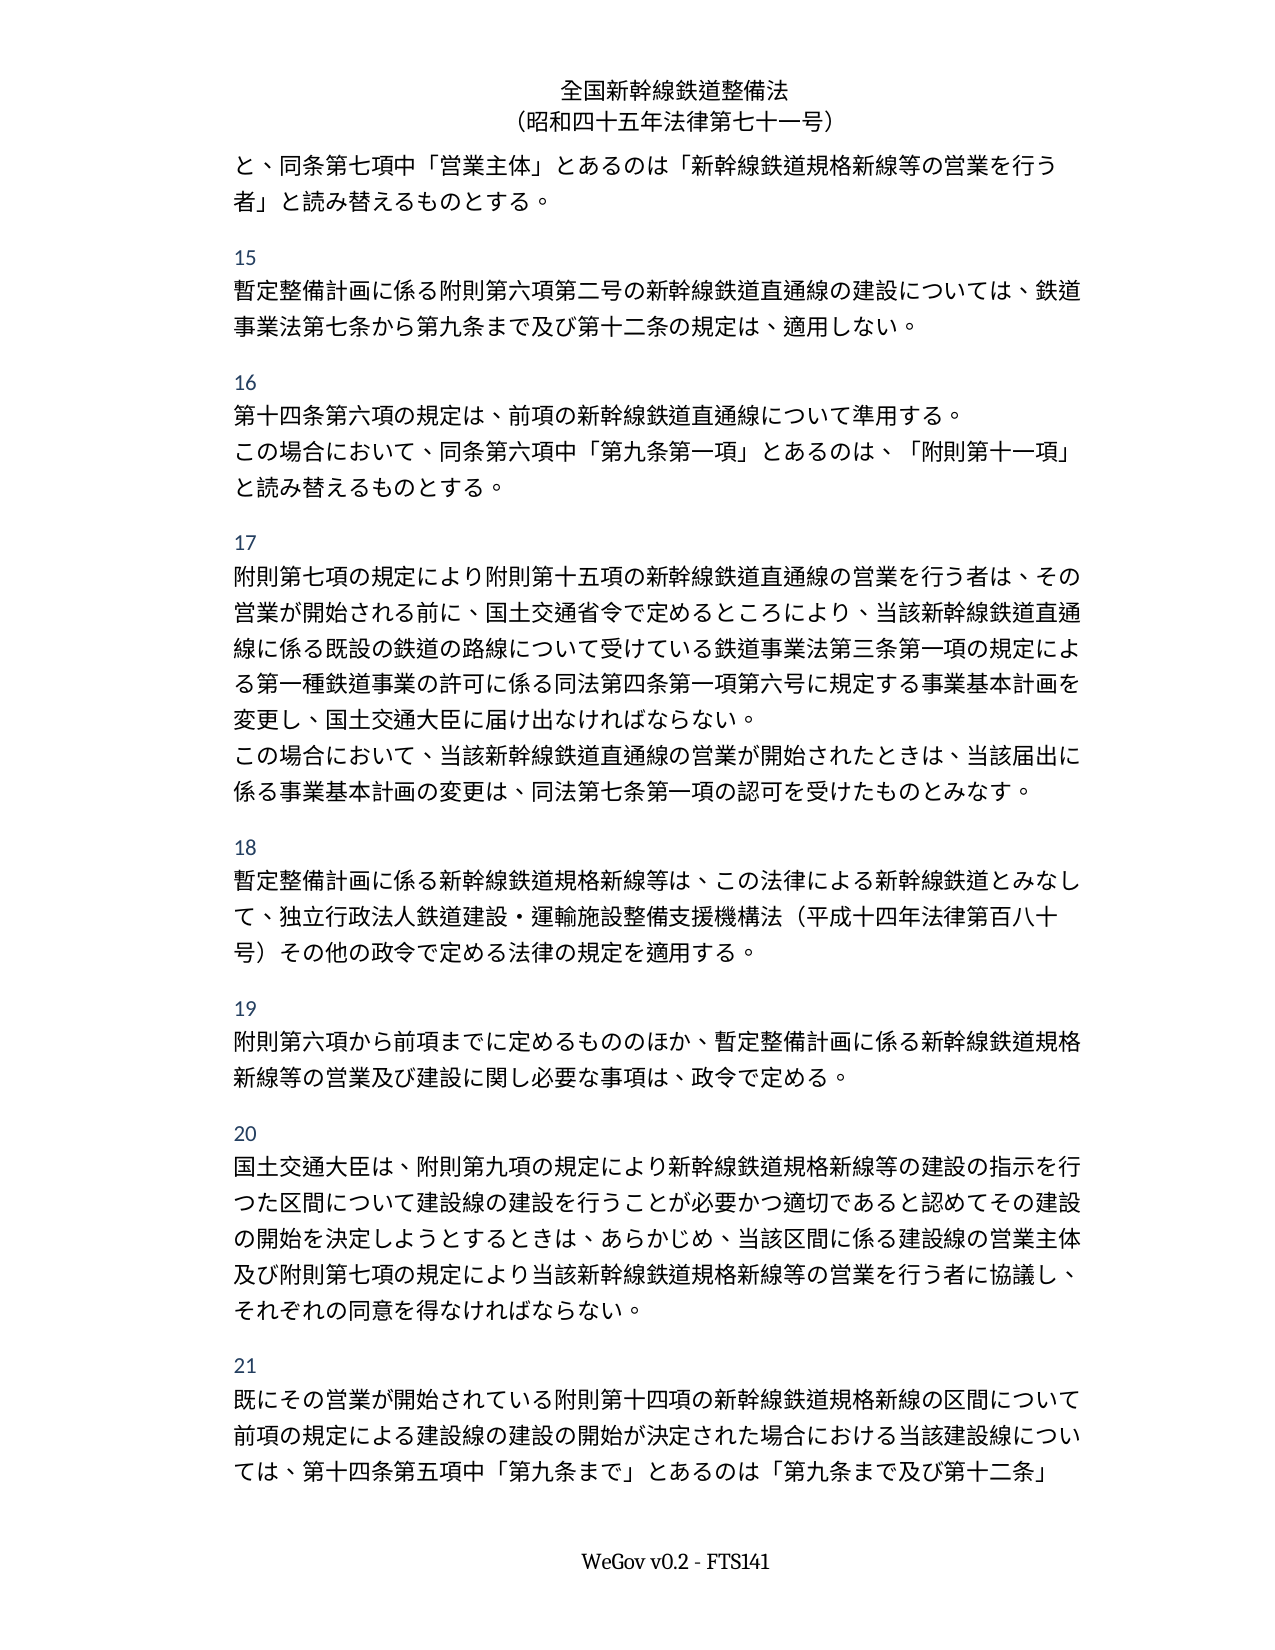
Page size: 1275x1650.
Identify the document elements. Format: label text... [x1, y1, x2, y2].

subtitle 19 [233, 994, 1087, 1022]
subtitle 17 [233, 528, 1087, 556]
subtitle 20 [233, 1119, 1087, 1147]
subtitle 16 [233, 368, 1087, 396]
subtitle 21 [233, 1351, 1087, 1379]
text 暫定整備計画に係る新幹線鉄道規格新線等は、この法律による新幹線鉄道とみなして、独立行政法人鉄道建設・運輸施設整備支援機構法（平成十四年法律第百八十号）その他の政令で定める法律の規定を適用する。 [233, 865, 1087, 968]
text 暫定整備計画に係る附則第六項第二号の新幹線鉄道直通線の建設については、鉄道事業法第七条から第九条まで及び第十二条の規定は、適用しない。 [233, 275, 1087, 342]
text 附則第六項から前項までに定めるもののほか、暫定整備計画に係る新幹線鉄道規格新線等の営業及び建設に関し必要な事項は、政令で定める。 [233, 1026, 1087, 1093]
subtitle 18 [233, 833, 1087, 861]
text 第十四条第五項から第七項までの規定は、暫定整備計画に係る附則第六項第一号の新幹線鉄道規格新線について準用する。 この場合において、同条第六項中「第九条第一項」とあるのは「附則第十一項」と、同条第七項中「営業主体」とあるのは「新幹線鉄道規格新線等の営業を行う者」と読み替えるものとする。 [233, 150, 1087, 217]
text 国土交通大臣は、附則第九項の規定により新幹線鉄道規格新線等の建設の指示を行つた区間について建設線の建設を行うことが必要かつ適切であると認めてその建設の開始を決定しようとするときは、あらかじめ、当該区間に係る建設線の営業主体及び附則第七項の規定により当該新幹線鉄道規格新線等の営業を行う者に協議し、それぞれの同意を得なければならない。 [233, 1151, 1087, 1326]
text 附則第七項の規定により附則第十五項の新幹線鉄道直通線の営業を行う者は、その営業が開始される前に、国土交通省令で定めるところにより、当該新幹線鉄道直通線に係る既設の鉄道の路線について受けている鉄道事業法第三条第一項の規定による第一種鉄道事業の許可に係る同法第四条第一項第六号に規定する事業基本計画を変更し、国土交通大臣に届け出なければならない。 この場合において、当該新幹線鉄道直通線の営業が開始されたときは、当該届出に係る事業基本計画の変更は、同法第七条第一項の認可を受けたものとみなす。 [233, 561, 1087, 807]
text 第十四条第六項の規定は、前項の新幹線鉄道直通線について準用する。 この場合において、同条第六項中「第九条第一項」とあるのは、「附則第十一項」と読み替えるものとする。 [233, 400, 1087, 503]
subtitle 15 [233, 243, 1087, 271]
